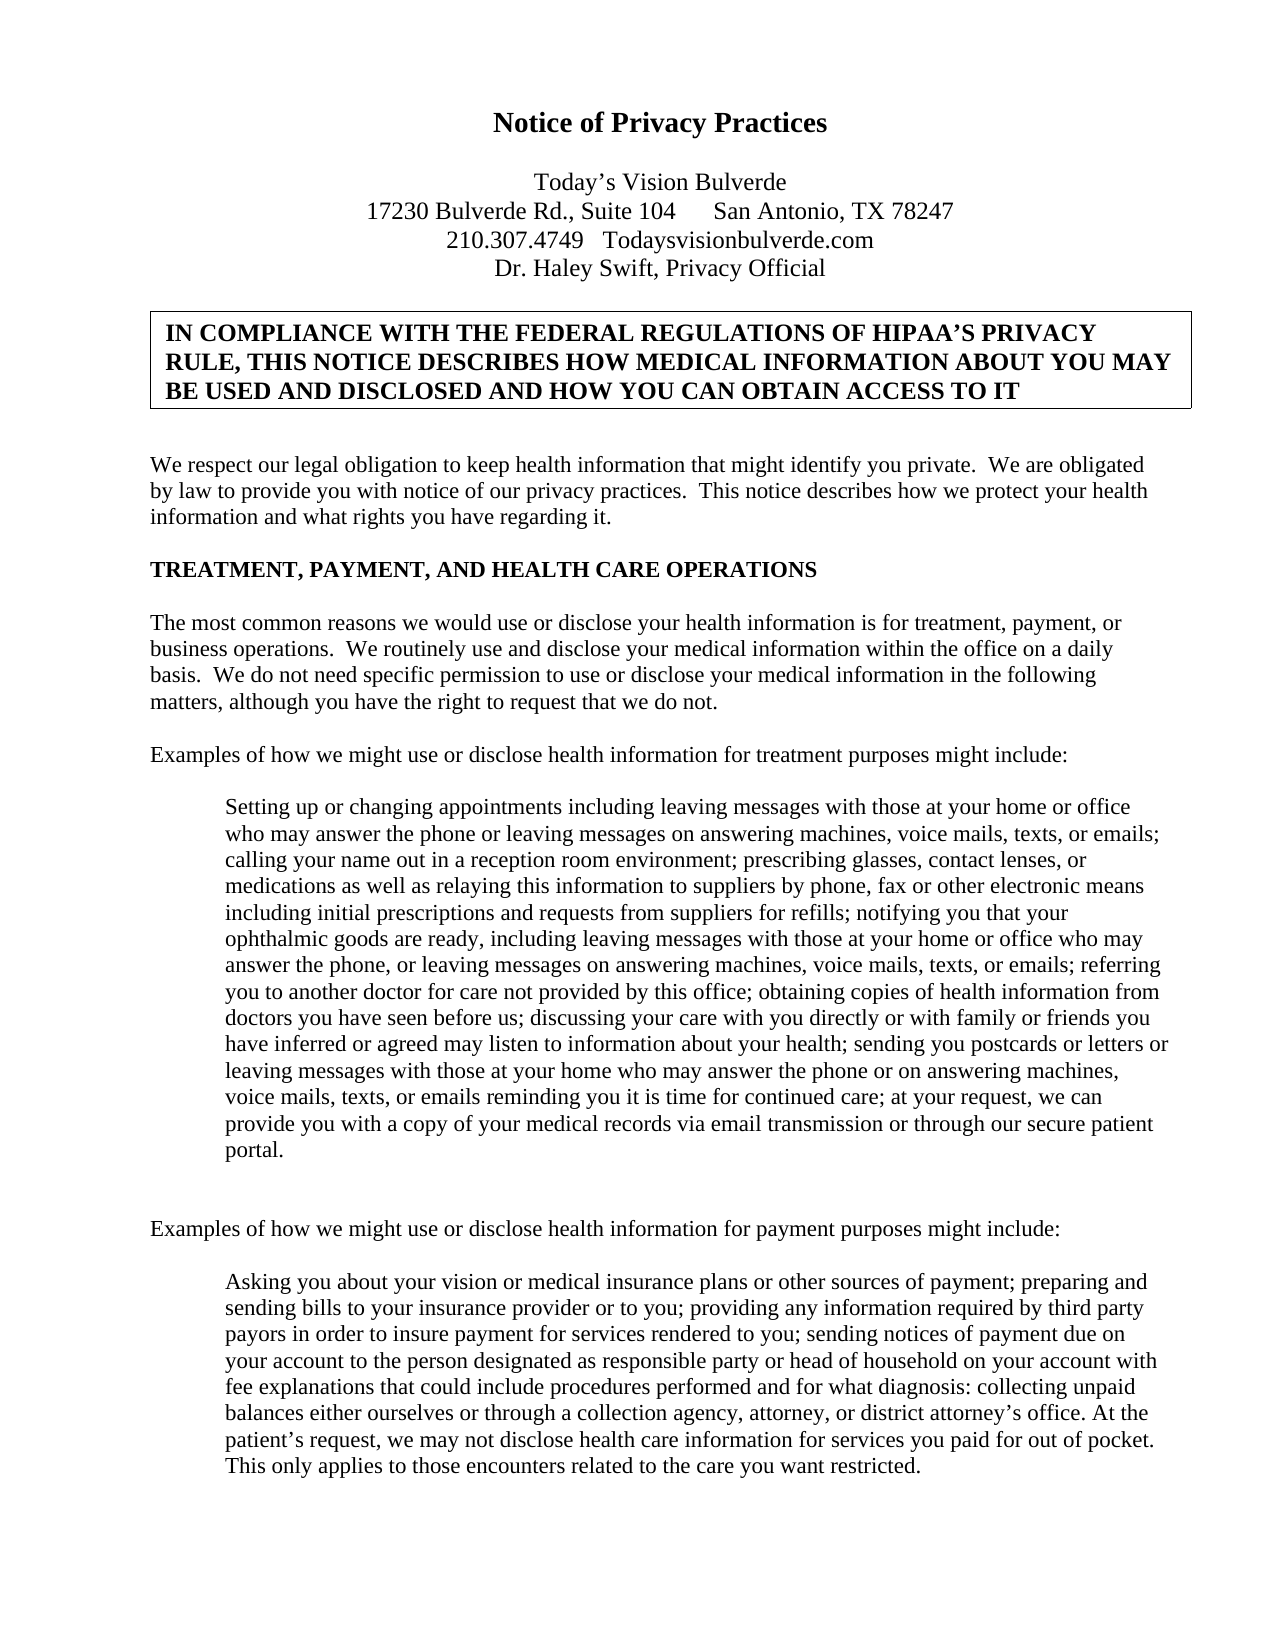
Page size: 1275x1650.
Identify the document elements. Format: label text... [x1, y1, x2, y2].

title Notice of Privacy Practices [150, 105, 1170, 138]
subtitle Today’s Vision Bulverde [150, 167, 1170, 196]
text 210.307.4749 Todaysvisionbulverde.com [150, 225, 1170, 253]
text Setting up or changing appointments including leaving messages with those at your home or office who may answer the phone or leaving messages on answering machines, voice mails, texts, or emails; calling your name out in a reception room environment; prescribing glasses, contact lenses, or medications as well as relaying this information to suppliers by phone, fax or other electronic means including initial prescriptions and requests from suppliers for refills; notifying you that your ophthalmic goods are ready, including leaving messages with those at your home or office who may answer the phone, or leaving messages on answering machines, voice mails, texts, or emails; referring you to another doctor for care not provided by this office; obtaining copies of health information from doctors you have seen before us; discussing your care with you directly or with family or friends you have inferred or agreed may listen to information about your health; sending you postcards or letters or leaving messages with those at your home who may answer the phone or on answering machines, voice mails, texts, or emails reminding you it is time for continued care; at your request, we can provide you with a copy of your medical records via email transmission or through our secure patient portal. [225, 793, 1170, 1162]
text Dr. Haley Swift, Privacy Official [150, 253, 1170, 282]
text The most common reasons we would use or disclose your health information is for treatment, payment, or business operations. We routinely use and disclose your medical information within the office on a daily basis. We do not need specific permission to use or disclose your medical information in the following matters, although you have the right to request that we do not. [150, 609, 1170, 714]
text We respect our legal obligation to keep health information that might identify you private. We are obligated by law to provide you with notice of our privacy practices. This notice describes how we protect your health information and what rights you have regarding it. [150, 451, 1170, 530]
subtitle 17230 Bulverde Rd., Suite 104 San Antonio, TX 78247 [150, 196, 1170, 225]
text Examples of how we might use or disclose health information for payment purposes might include: [150, 1215, 1170, 1241]
text Examples of how we might use or disclose health information for treatment purposes might include: [150, 741, 1170, 767]
text TREATMENT, PAYMENT, AND HEALTH CARE OPERATIONS [150, 556, 1170, 582]
text Asking you about your vision or medical insurance plans or other sources of payment; preparing and sending bills to your insurance provider or to you; providing any information required by third party payors in order to insure payment for services rendered to you; sending notices of payment due on your account to the person designated as responsible party or head of household on your account with fee explanations that could include procedures performed and for what diagnosis: collecting unpaid balances either ourselves or through a collection agency, attorney, or district attorney’s office. At the patient’s request, we may not disclose health care information for services you paid for out of pocket. This only applies to those encounters related to the care you want restricted. [225, 1268, 1170, 1478]
